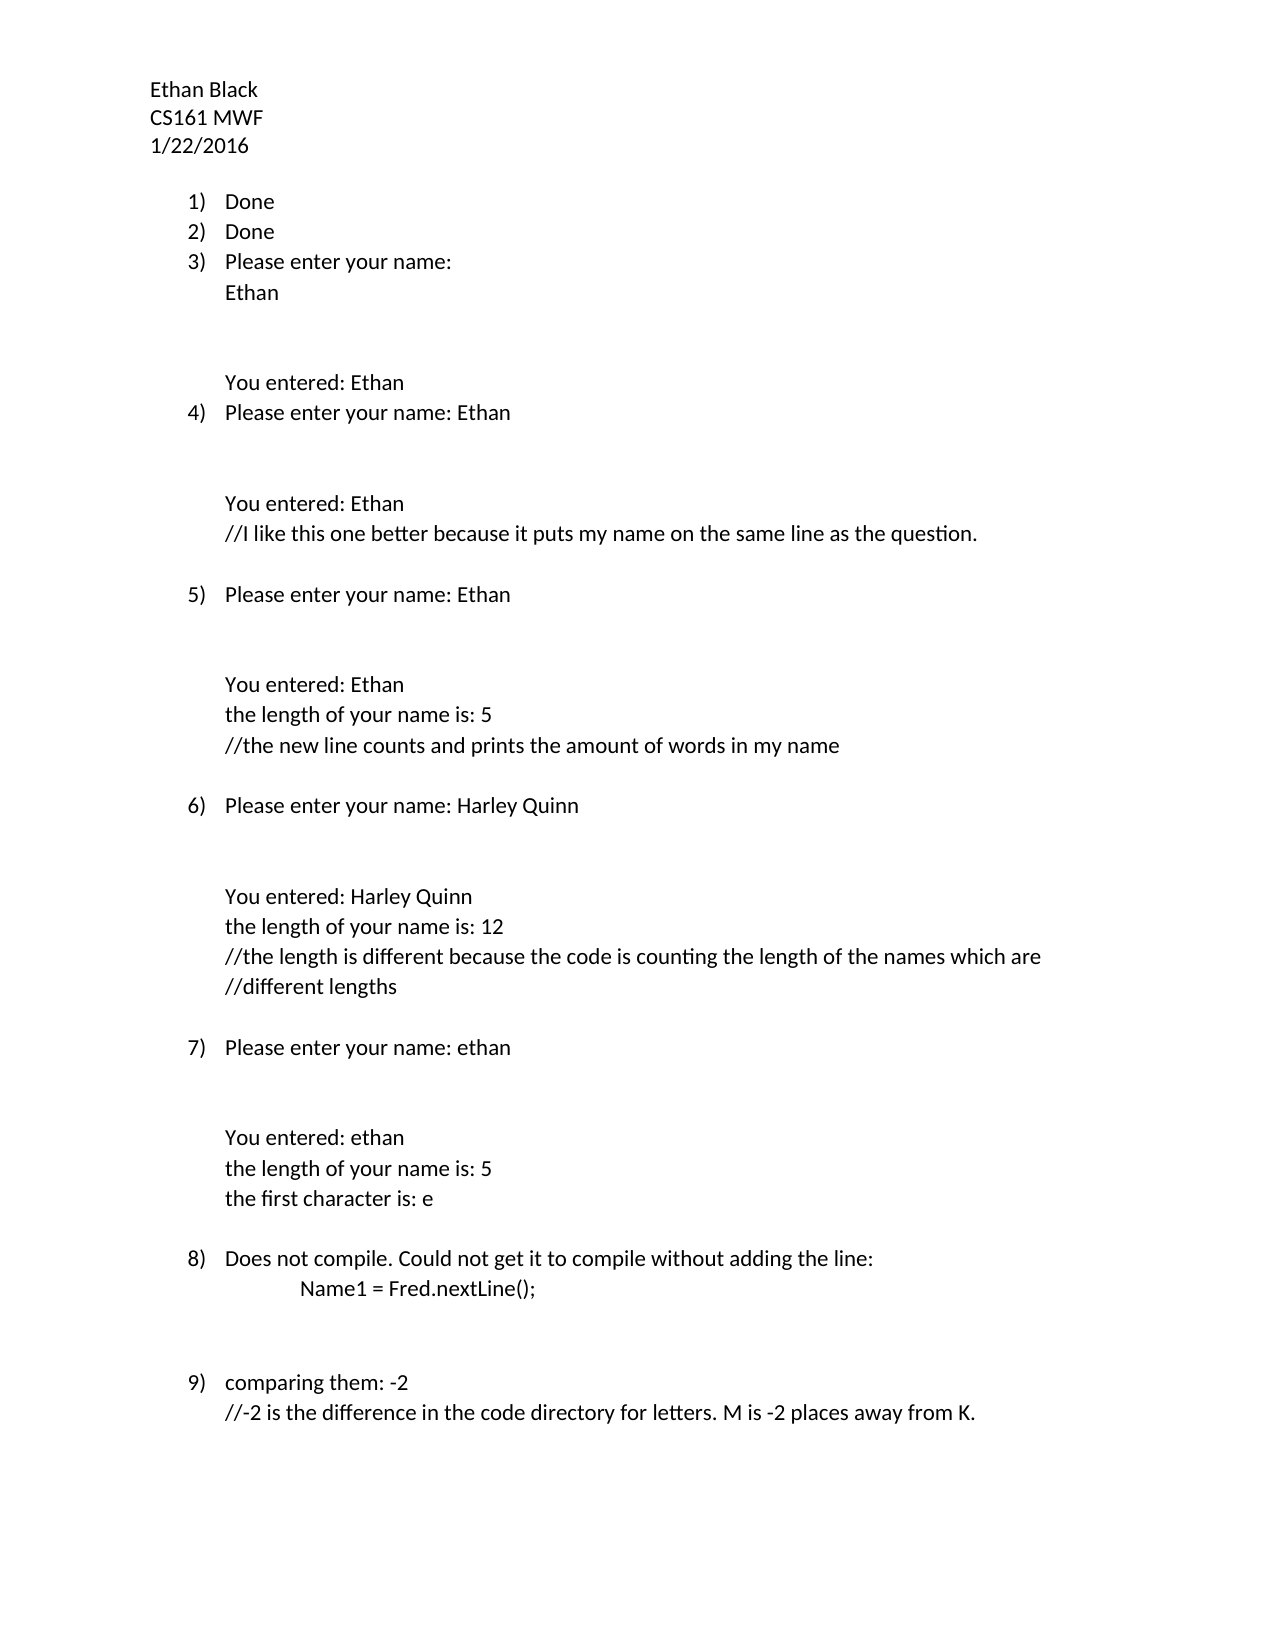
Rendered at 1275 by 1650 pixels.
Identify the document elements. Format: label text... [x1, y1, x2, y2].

list You entered: Ethan [225, 368, 1125, 396]
list comparing them: -2 [187, 1368, 1125, 1396]
list Please enter your name: Ethan [187, 580, 1125, 608]
list Please enter your name: ethan [187, 1033, 1125, 1061]
list Please enter your name: Harley Quinn [187, 791, 1125, 819]
list the length of your name is: 5 [225, 701, 1125, 729]
list Done [187, 217, 1125, 245]
list //the length is different because the code is counting the length of the names which are //different lengths [225, 942, 1125, 1001]
list //-2 is the difference in the code directory for letters. M is -2 places away from K. [225, 1398, 1125, 1427]
list //I like this one better because it puts my name on the same line as the question. [225, 519, 1125, 547]
list Please enter your name: [187, 247, 1125, 276]
list the length of your name is: 12 [225, 912, 1125, 940]
list the first character is: e [225, 1184, 1125, 1212]
list Does not compile. Could not get it to compile without adding the line: [187, 1244, 1125, 1272]
list You entered: ethan [225, 1123, 1125, 1152]
list //the new line counts and prints the amount of words in my name [225, 731, 1125, 759]
list Done [187, 187, 1125, 215]
list Please enter your name: Ethan [187, 398, 1125, 427]
list Name1 = Fred.nextLine(); [300, 1274, 1125, 1303]
list Ethan [225, 278, 1125, 306]
list the length of your name is: 5 [225, 1154, 1125, 1182]
list You entered: Ethan [225, 489, 1125, 517]
list You entered: Harley Quinn [225, 882, 1125, 910]
list You entered: Ethan [225, 670, 1125, 698]
